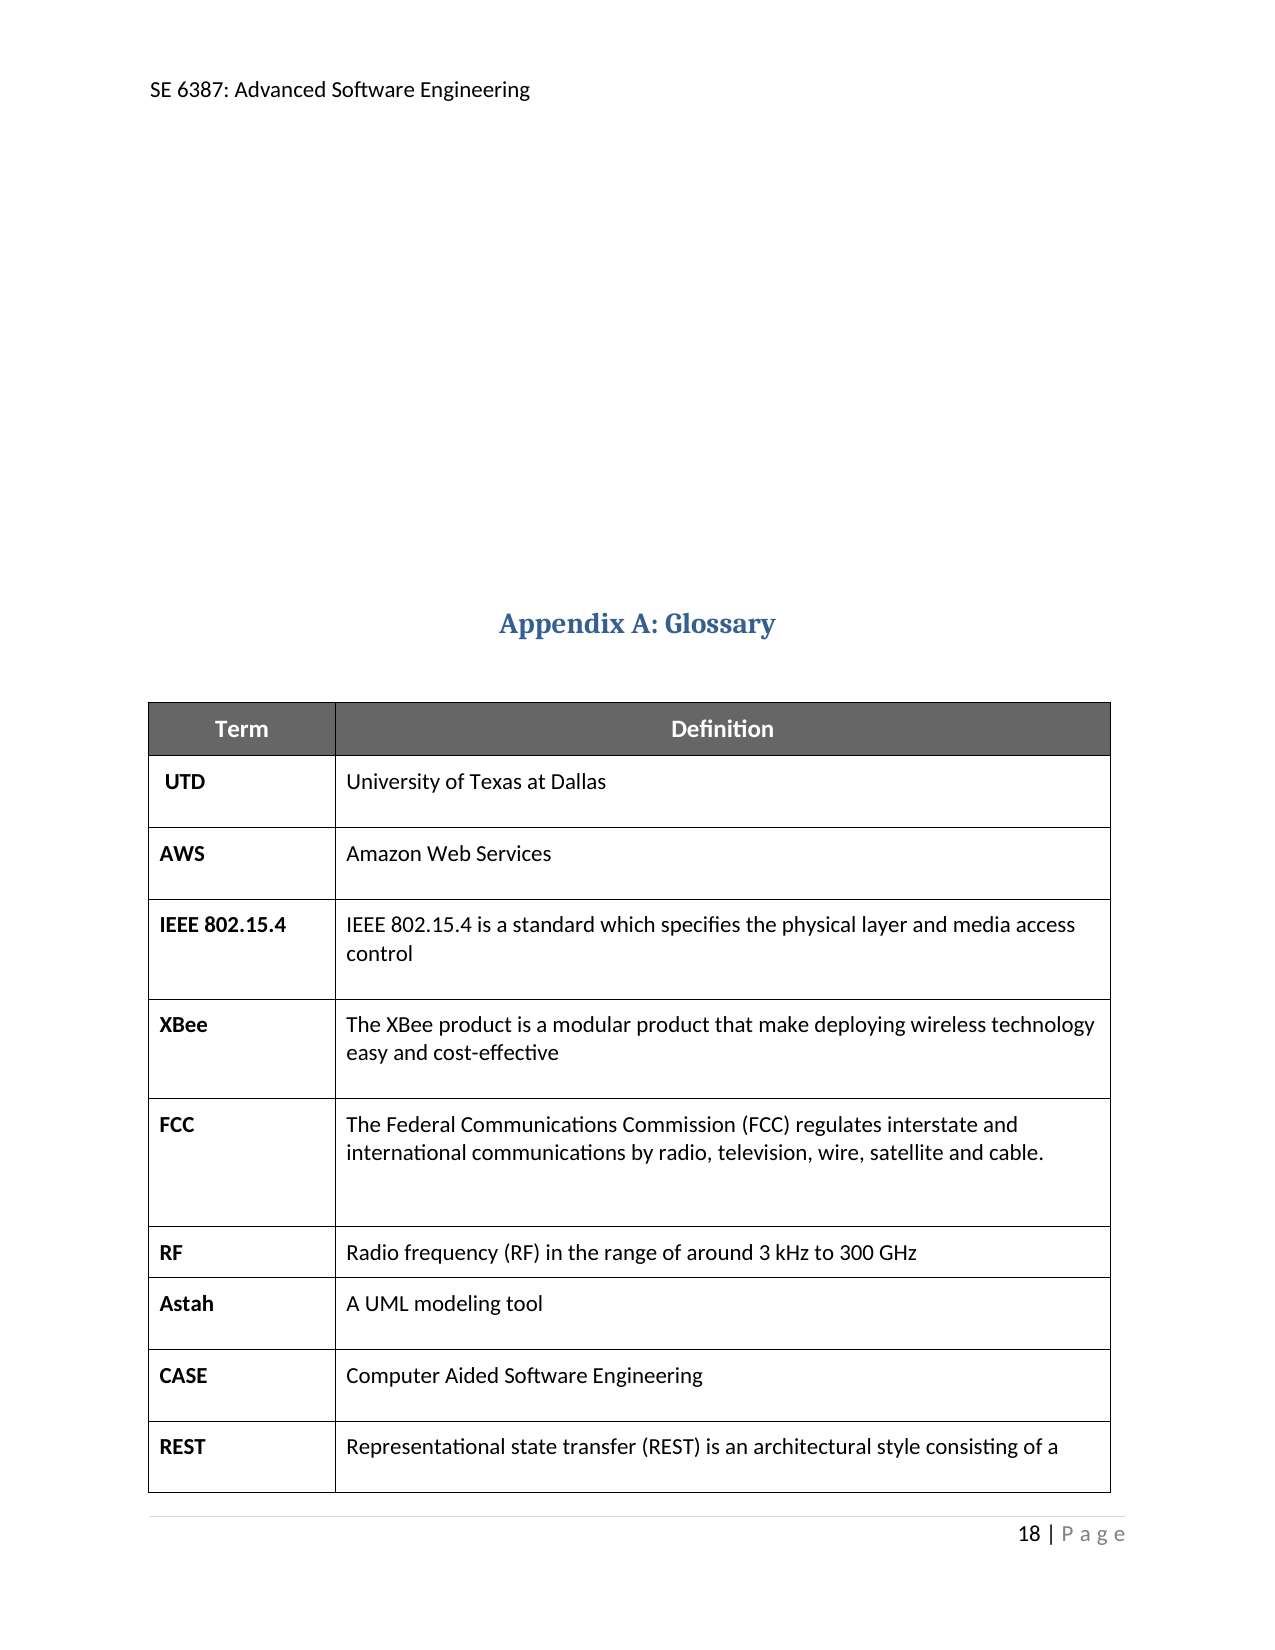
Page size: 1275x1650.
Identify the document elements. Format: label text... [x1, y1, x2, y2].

table_cell IEEE 802.15.4 [149, 900, 335, 998]
table_cell Amazon Web Services [336, 828, 1110, 899]
table_cell Computer Aided Software Engineering [336, 1350, 1110, 1421]
table_cell IEEE 802.15.4 is a standard which specifies the physical layer and media access control [336, 900, 1110, 998]
table_header Term [149, 703, 335, 755]
table_cell A UML modeling tool [336, 1278, 1110, 1349]
subtitle Appendix A: Glossary [150, 607, 1125, 641]
table_cell UTD [149, 756, 335, 827]
table_cell REST [149, 1422, 335, 1492]
table_cell Astah [149, 1278, 335, 1349]
table_cell CASE [149, 1350, 335, 1421]
table_cell University of Texas at Dallas [336, 756, 1110, 827]
table_header Definition [336, 703, 1110, 755]
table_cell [336, 1422, 1110, 1492]
table_cell FCC [149, 1099, 335, 1226]
table_cell AWS [149, 828, 335, 899]
table_cell XBee [149, 1000, 335, 1098]
table_cell Radio frequency (RF) in the range of around 3 kHz to 300 GHz [336, 1227, 1110, 1277]
table_cell RF [149, 1227, 335, 1277]
table_cell The XBee product is a modular product that make deploying wireless technology easy and cost-effective [336, 1000, 1110, 1098]
table_cell The Federal Communications Commission (FCC) regulates interstate and international communications by radio, television, wire, satellite and cable. [336, 1099, 1110, 1226]
